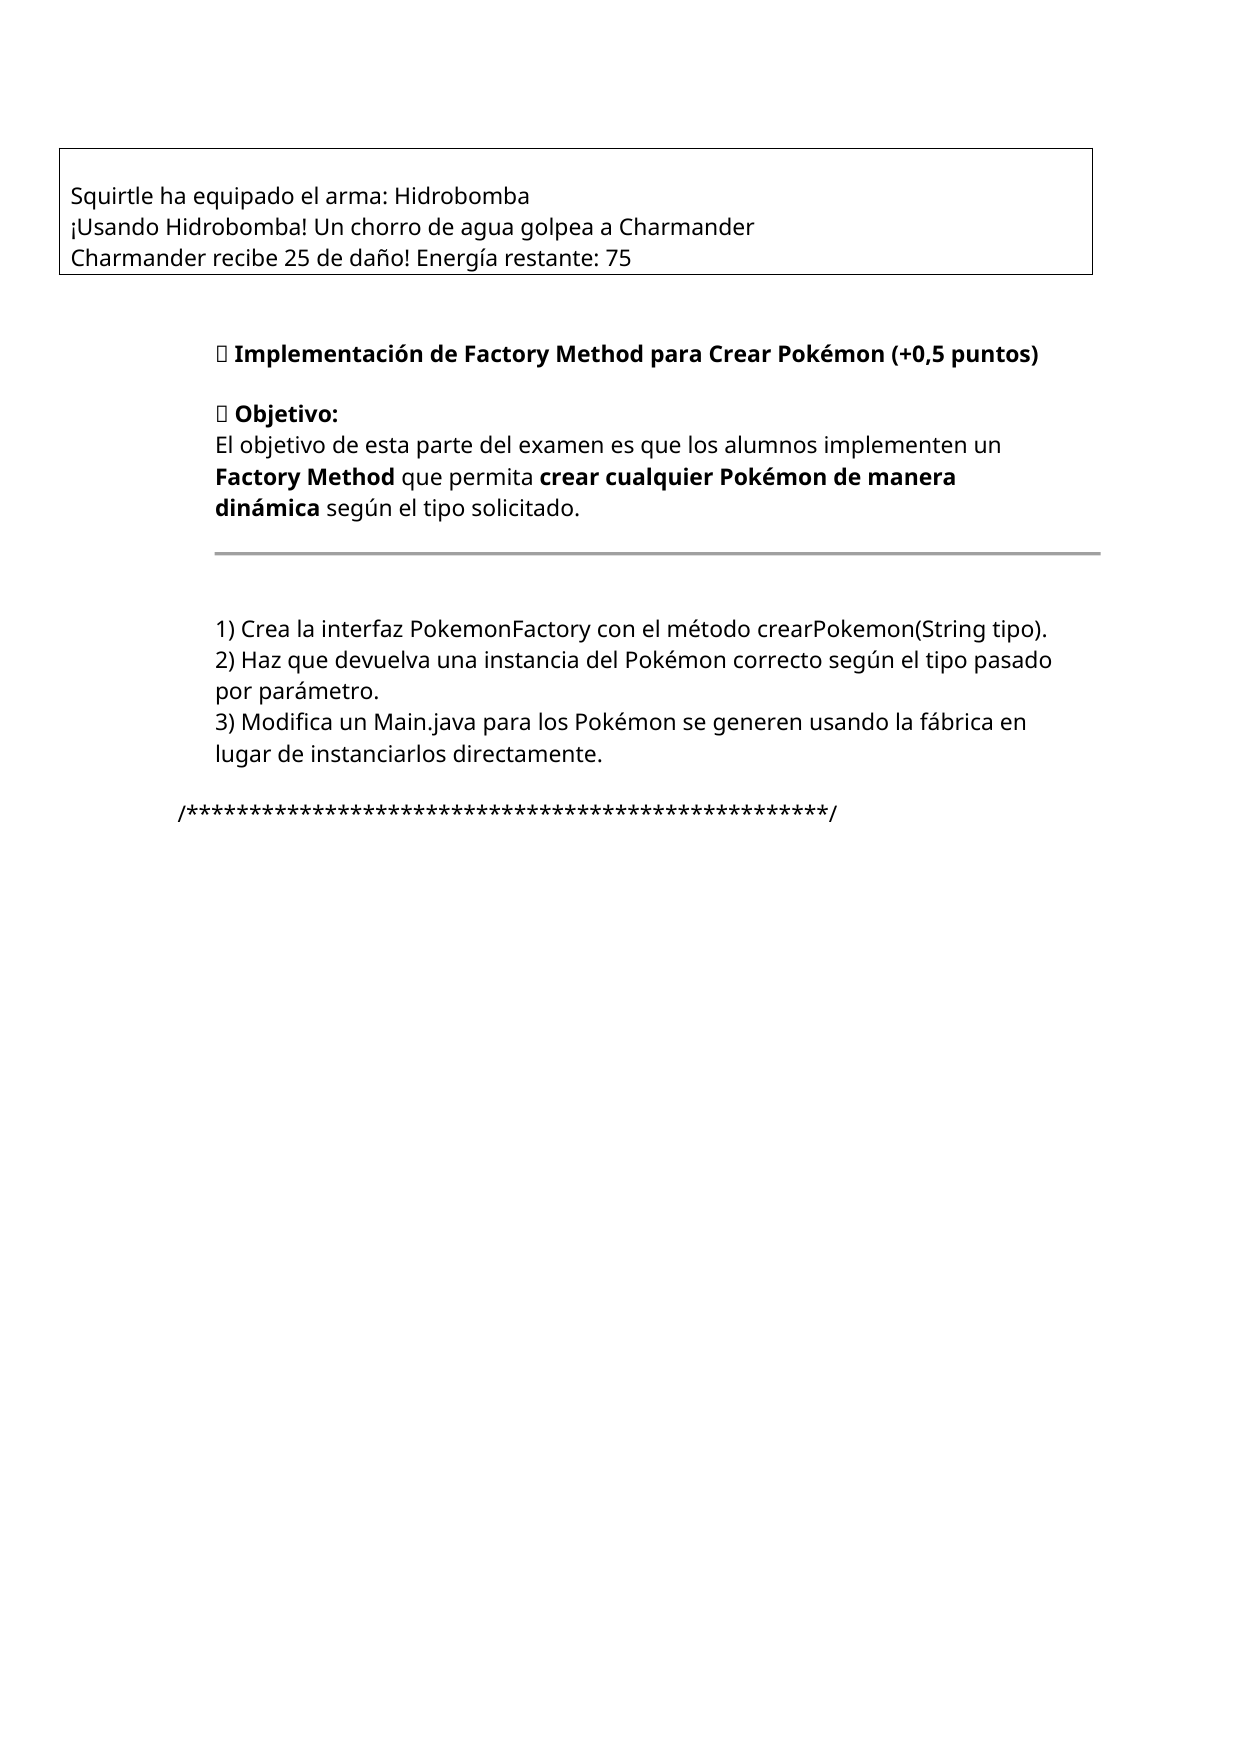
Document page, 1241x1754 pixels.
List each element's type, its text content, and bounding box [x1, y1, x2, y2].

text 1) Crea la interfaz PokemonFactory con el método crearPokemon(String tipo). 2) Haz que devuelva una instancia del Pokémon correcto según el tipo pasado por parámetro. 3) Modifica un Main.java para los Pokémon se generen usando la fábrica en lugar de instanciarlos directamente. [215, 613, 1063, 769]
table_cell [60, 149, 1092, 274]
text 📌 Implementación de Factory Method para Crear Pokémon (+0,5 puntos) [215, 338, 1063, 369]
text /***************************************************/ [177, 798, 1063, 829]
text 📌 Objetivo: El objetivo de esta parte del examen es que los alumnos implementen un Factory Method que permita crear cualquier Pokémon de manera dinámica según el tipo solicitado. [215, 398, 1063, 523]
